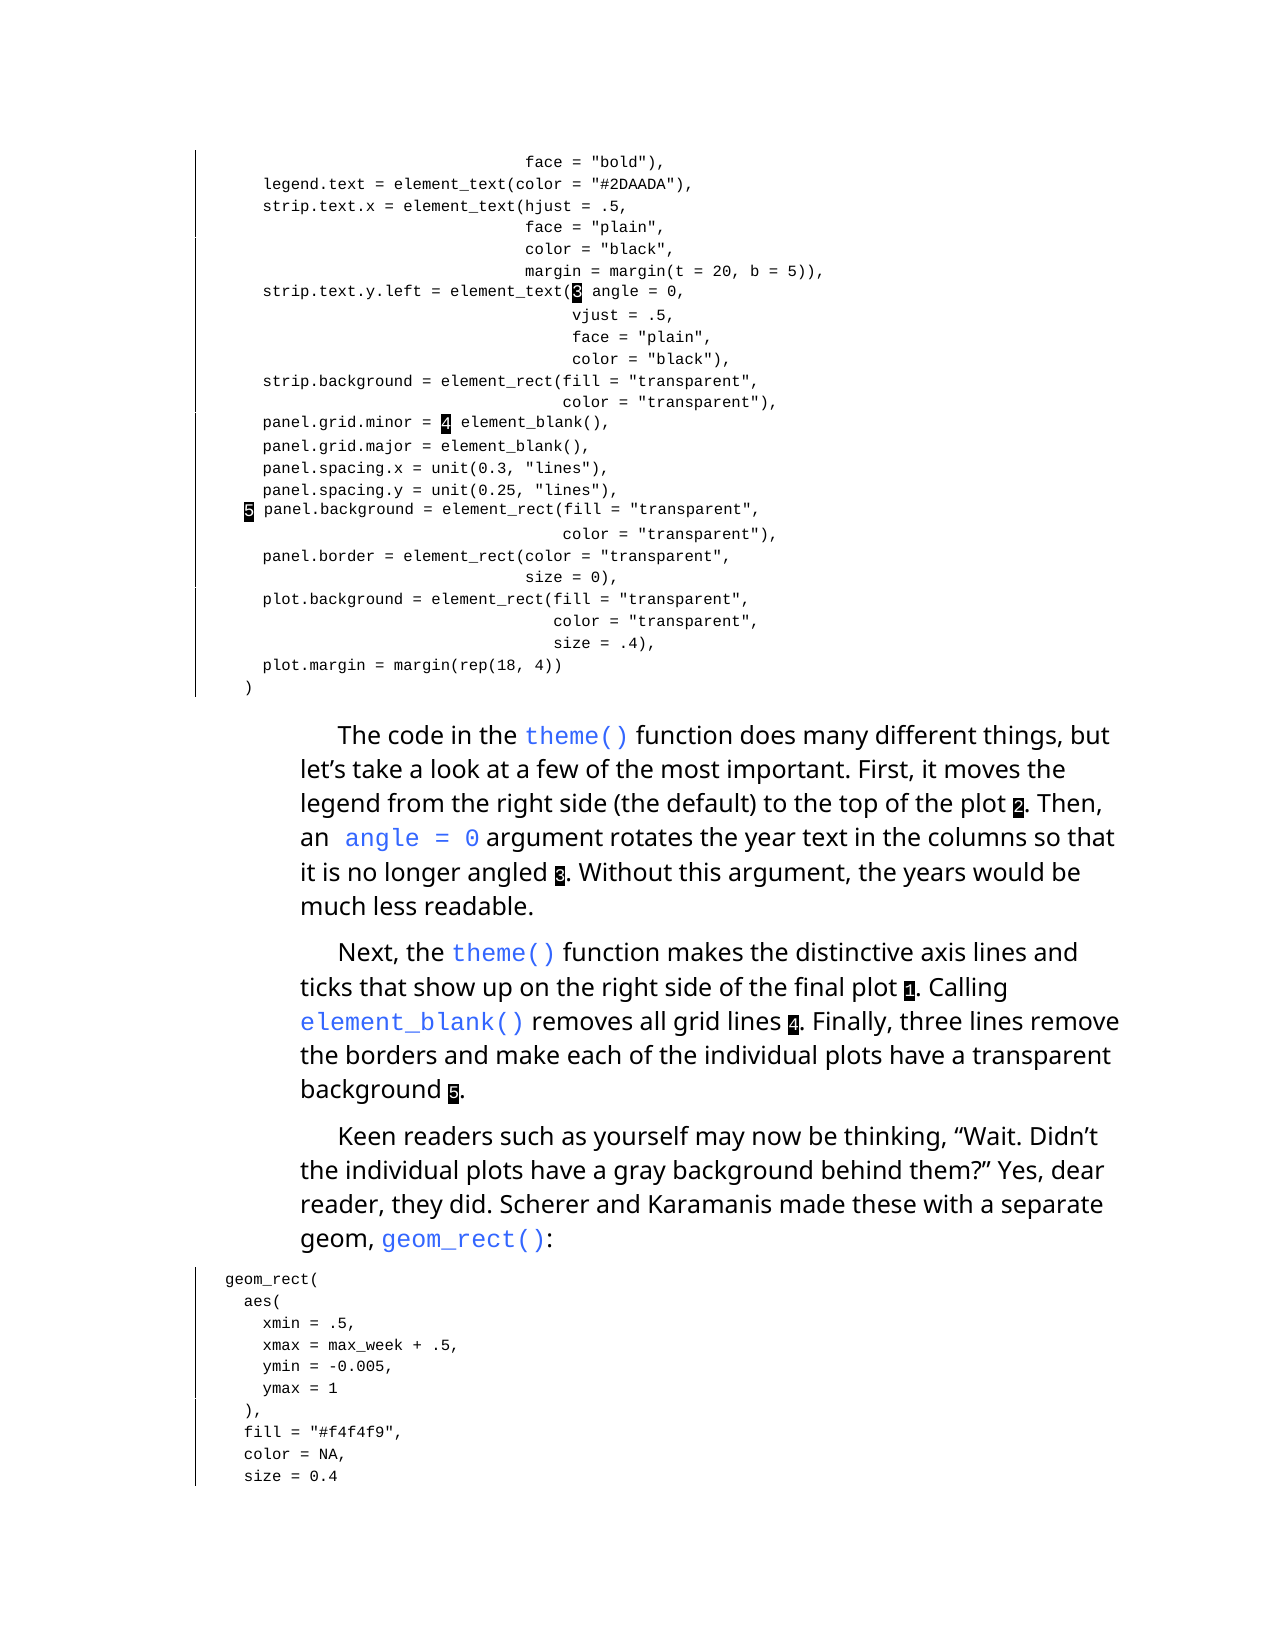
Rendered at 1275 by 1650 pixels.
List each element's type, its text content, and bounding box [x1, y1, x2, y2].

text plot.background = element_rect(fill = "transparent", [196, 587, 1125, 609]
text strip.text.y.left = element_text(3 angle = 0, [196, 281, 1125, 303]
text xmin = .5, [196, 1311, 1125, 1333]
text color = "black"), [196, 347, 1125, 369]
text Next, the theme() function makes the distinctive axis lines and ticks that show up on the right side of the final plot 1. Calling element_blank() removes all grid lines 4. Finally, three lines remove the borders and make each of the individual plots have a transparent background 5. [300, 935, 1125, 1106]
text Keen readers such as yourself may now be thinking, “Wait. Didn’t the individual plots have a gray background behind them?” Yes, dear reader, they did. Scherer and Karamanis made these with a separate geom, geom_rect(): [300, 1118, 1125, 1255]
text color = NA, [196, 1442, 1125, 1464]
text panel.border = element_rect(color = "transparent", [196, 544, 1125, 566]
text face = "plain", [196, 325, 1125, 347]
text color = "transparent", [196, 609, 1125, 631]
text face = "bold"), [196, 150, 1125, 172]
text panel.spacing.x = unit(0.3, "lines"), [196, 456, 1125, 478]
text xmax = max_week + .5, [196, 1333, 1125, 1355]
text color = "transparent"), [196, 522, 1125, 544]
text size = 0), [196, 566, 1125, 587]
text aes( [196, 1289, 1125, 1311]
text plot.margin = margin(rep(18, 4)) [196, 653, 1125, 675]
text strip.text.x = element_text(hjust = .5, [196, 194, 1125, 216]
text color = "transparent"), [196, 391, 1125, 412]
text size = 0.4 [196, 1464, 1125, 1486]
text face = "plain", [196, 216, 1125, 237]
text size = .4), [196, 631, 1125, 653]
text ymax = 1 [196, 1377, 1125, 1398]
text strip.background = element_rect(fill = "transparent", [196, 369, 1125, 391]
text ymin = -0.005, [196, 1355, 1125, 1377]
text panel.grid.minor = 4 element_blank(), [196, 412, 1125, 434]
text geom_rect( [196, 1267, 1125, 1289]
text legend.text = element_text(color = "#2DAADA"), [196, 172, 1125, 194]
text The code in the theme() function does many different things, but let’s take a look at a few of the most important. First, it moves the legend from the right side (the default) to the top of the plot 2. Then, an angle = 0 argument rotates the year text in the columns so that it is no longer angled 3. Without this argument, the years would be much less readable. [300, 718, 1125, 922]
text fill = "#f4f4f9", [196, 1420, 1125, 1442]
text 5 panel.background = element_rect(fill = "transparent", [196, 500, 1125, 522]
text margin = margin(t = 20, b = 5)), [196, 259, 1125, 281]
text vjust = .5, [196, 303, 1125, 325]
text color = "black", [196, 237, 1125, 259]
text ) [196, 675, 1125, 697]
text ), [196, 1398, 1125, 1420]
text panel.spacing.y = unit(0.25, "lines"), [196, 478, 1125, 500]
text panel.grid.major = element_blank(), [196, 434, 1125, 456]
